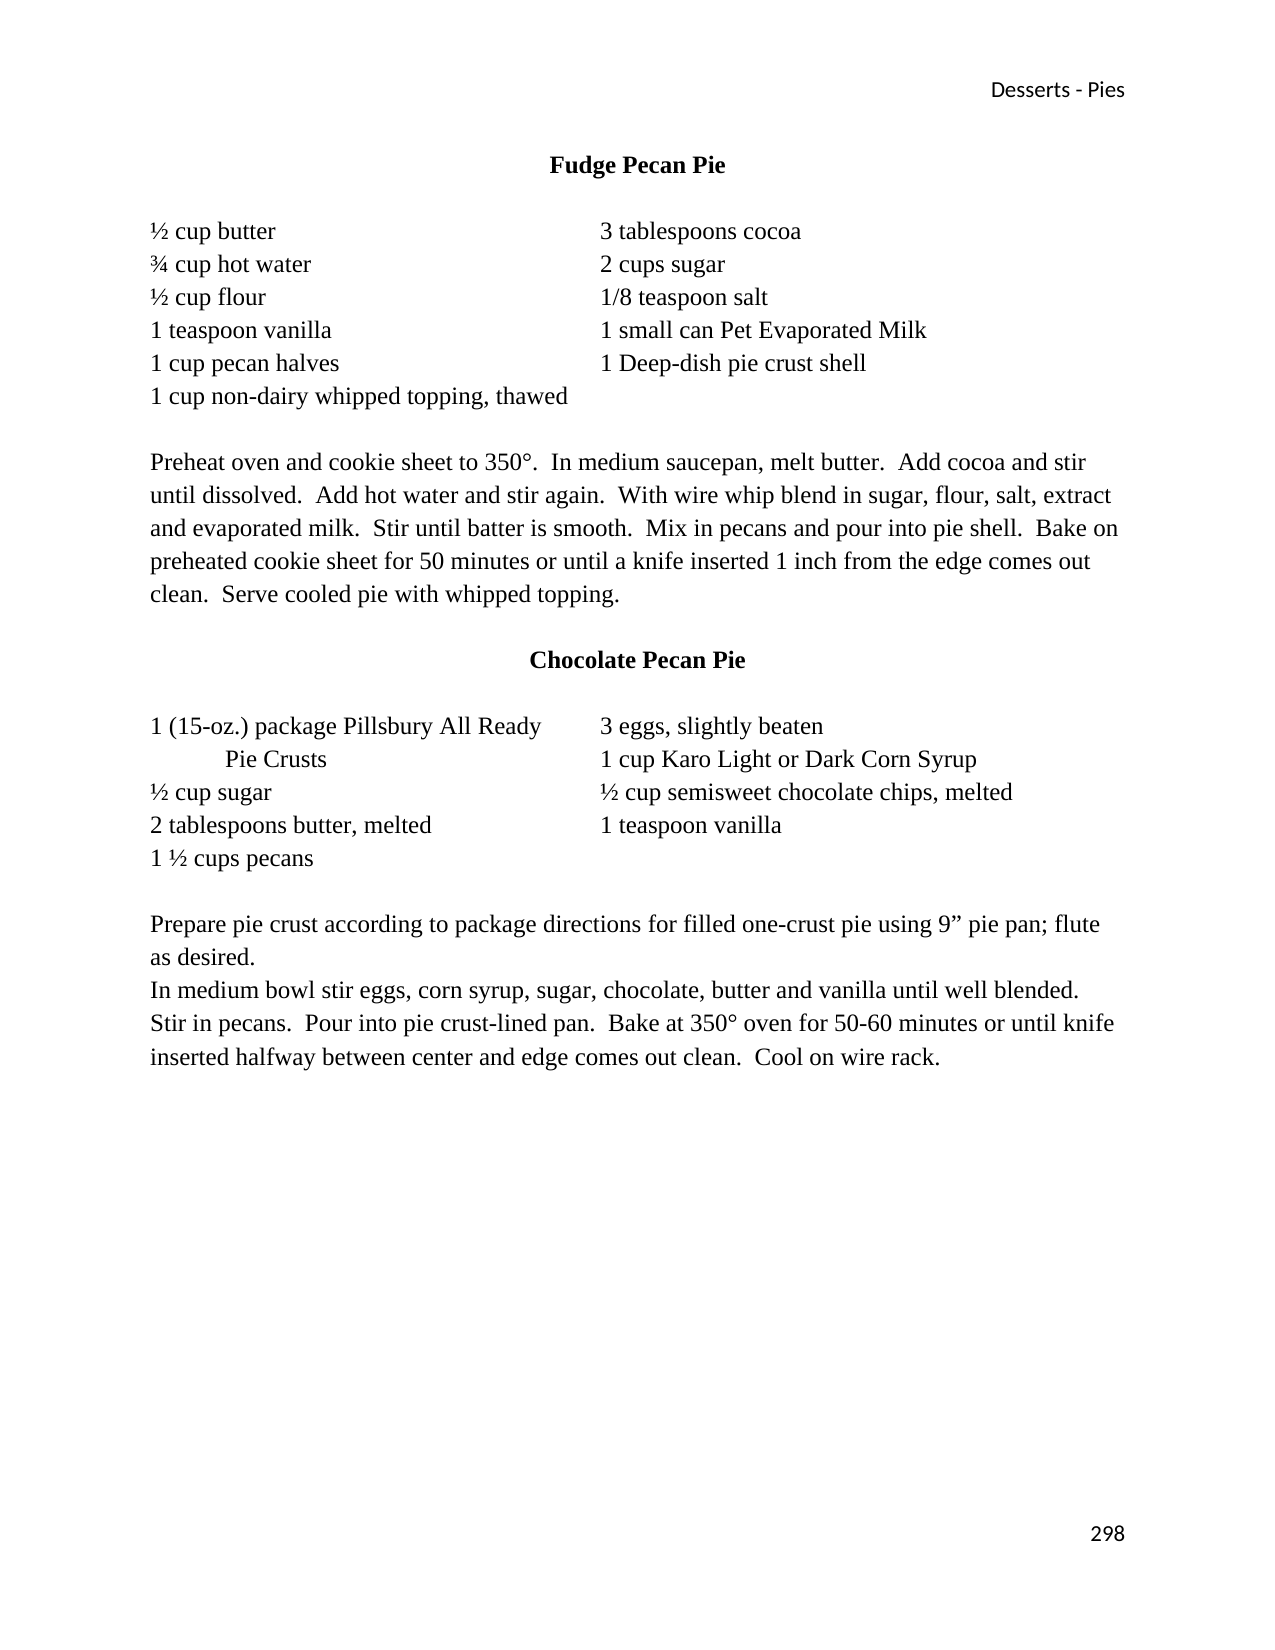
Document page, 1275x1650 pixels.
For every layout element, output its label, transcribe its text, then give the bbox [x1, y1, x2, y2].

text 1 (15-oz.) package Pillsbury All Ready 3 eggs, slightly beaten [150, 711, 1125, 740]
text 1 cup pecan halves 1 Deep-dish pie crust shell [150, 348, 1125, 377]
text 1 ½ cups pecans [150, 843, 1125, 872]
text Fudge Pecan Pie [150, 150, 1125, 179]
text Chocolate Pecan Pie [150, 645, 1125, 674]
text In medium bowl stir eggs, corn syrup, sugar, chocolate, butter and vanilla until well blended. Stir in pecans. Pour into pie crust-lined pan. Bake at 350° oven for 50-60 minutes or until knife inserted halfway between center and edge comes out clean. Cool on wire rack. [150, 976, 1125, 1070]
text ½ cup flour 1/8 teaspoon salt [150, 282, 1125, 311]
text Pie Crusts 1 cup Karo Light or Dark Corn Syrup [150, 744, 1125, 773]
text 1 teaspoon vanilla 1 small can Pet Evaporated Milk [150, 315, 1125, 344]
text 1 cup non-dairy whipped topping, thawed [150, 381, 1125, 410]
text ¾ cup hot water 2 cups sugar [150, 249, 1125, 278]
text ½ cup butter 3 tablespoons cocoa [150, 216, 1125, 245]
text ½ cup sugar ½ cup semisweet chocolate chips, melted [150, 777, 1125, 806]
text Preheat oven and cookie sheet to 350°. In medium saucepan, melt butter. Add cocoa and stir until dissolved. Add hot water and stir again. With wire whip blend in sugar, flour, salt, extract and evaporated milk. Stir until batter is smooth. Mix in pecans and pour into pie shell. Bake on preheated cookie sheet for 50 minutes or until a knife inserted 1 inch from the edge comes out clean. Serve cooled pie with whipped topping. [150, 447, 1125, 608]
text 2 tablespoons butter, melted 1 teaspoon vanilla [150, 810, 1125, 839]
text Prepare pie crust according to package directions for filled one-crust pie using 9” pie pan; flute as desired. [150, 909, 1125, 971]
